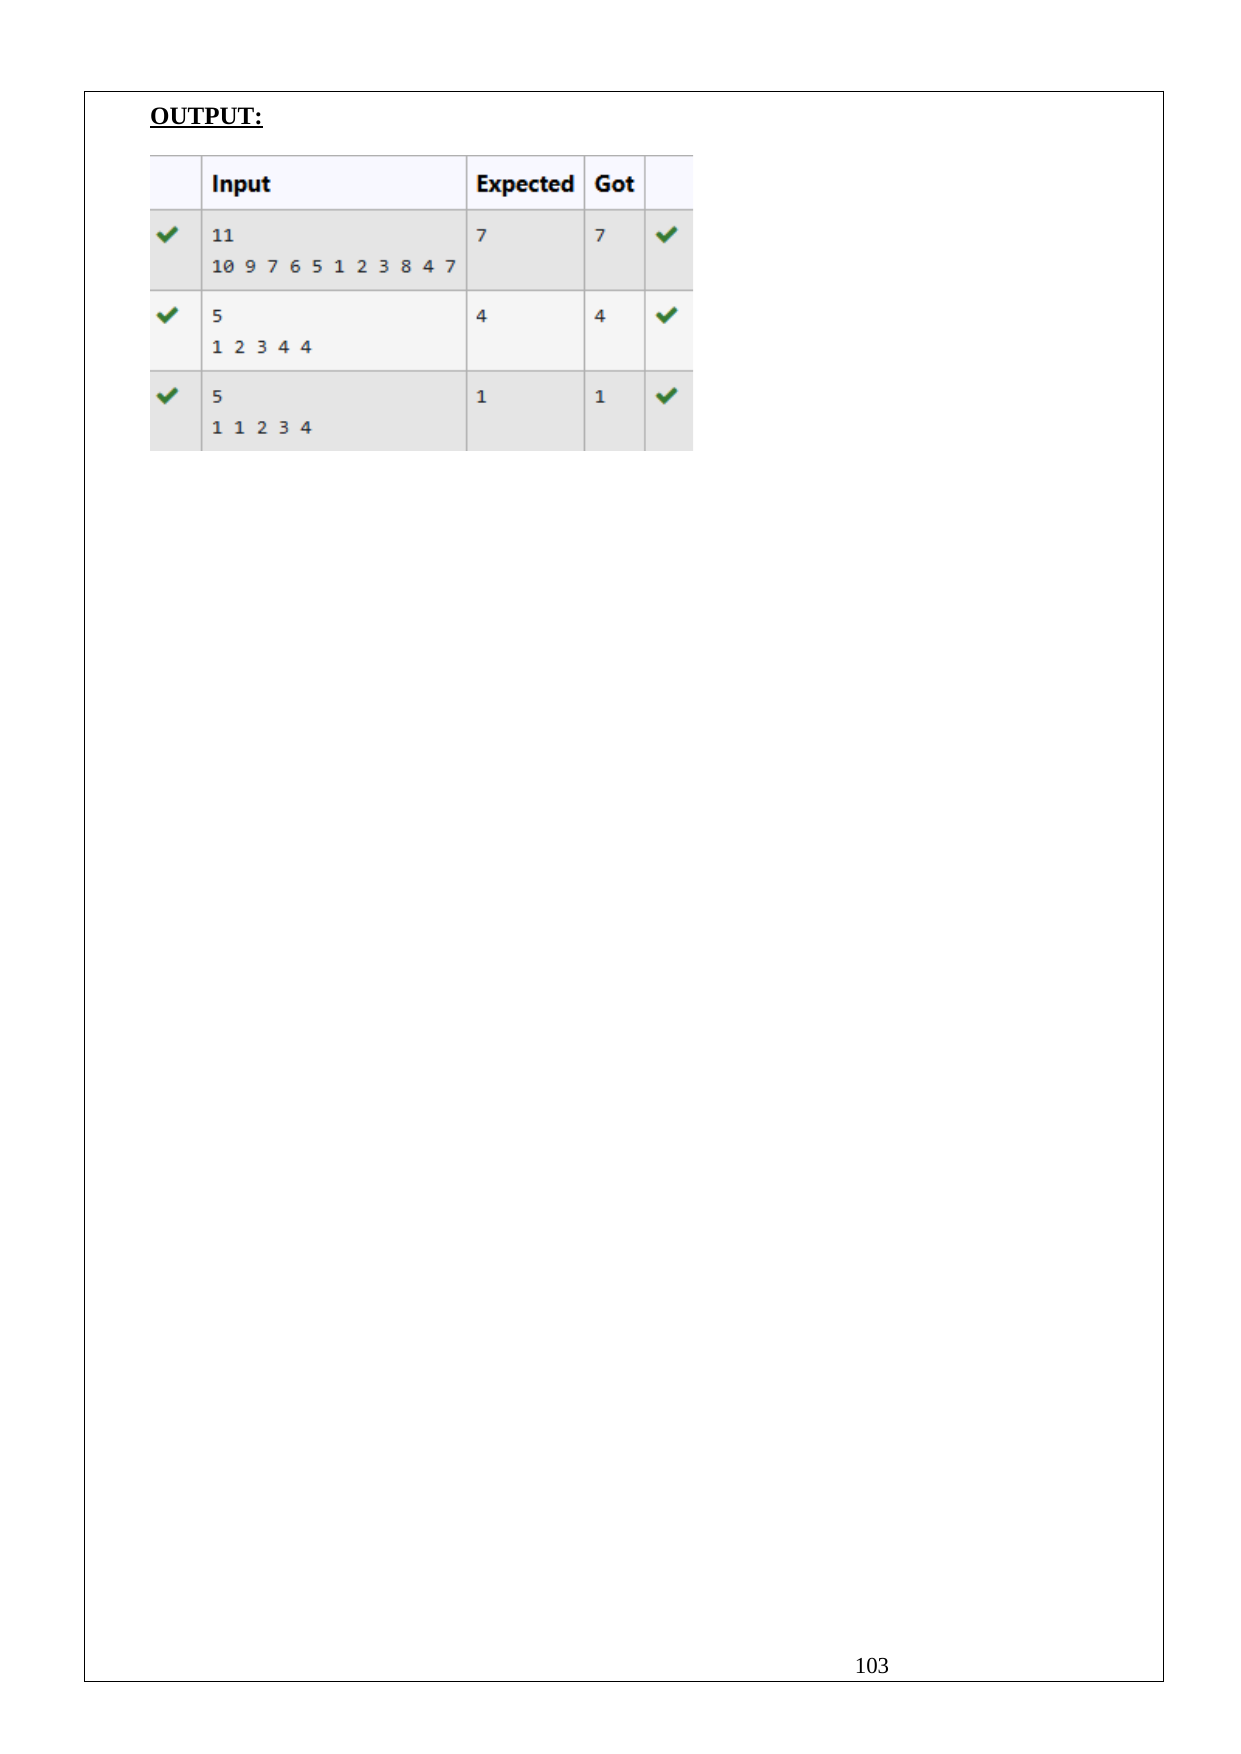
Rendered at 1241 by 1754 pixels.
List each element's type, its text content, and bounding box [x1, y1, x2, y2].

picture [150, 155, 694, 451]
text OUTPUT: [150, 101, 1155, 130]
